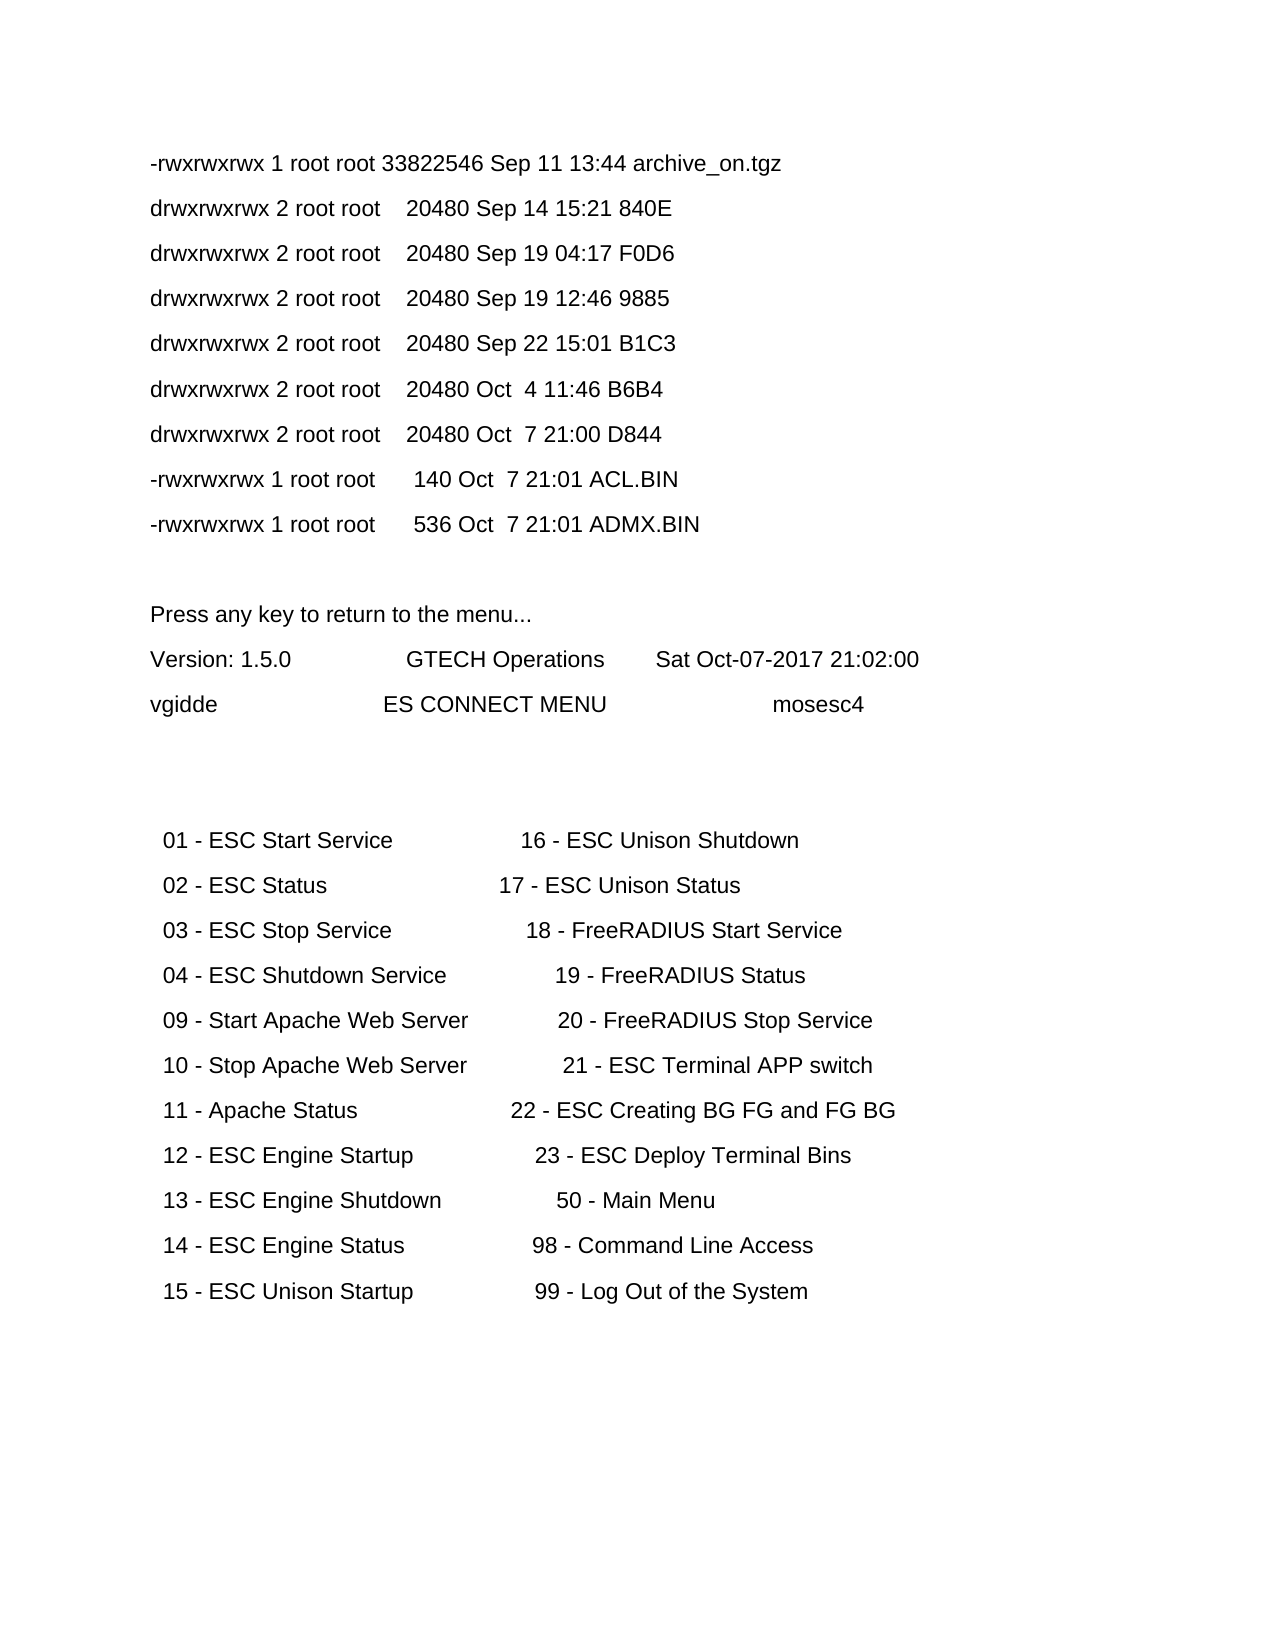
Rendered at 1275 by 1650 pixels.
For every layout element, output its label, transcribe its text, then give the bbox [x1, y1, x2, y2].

text 01 - ESC Start Service 16 - ESC Unison Shutdown [150, 827, 1125, 853]
text drwxrwxrwx 2 root root 20480 Oct 7 21:00 D844 [150, 421, 1125, 447]
text 12 - ESC Engine Startup 23 - ESC Deploy Terminal Bins [150, 1142, 1125, 1169]
text Version: 1.5.0 GTECH Operations Sat Oct-07-2017 21:02:00 [150, 646, 1125, 672]
text 02 - ESC Status 17 - ESC Unison Status [150, 872, 1125, 898]
text drwxrwxrwx 2 root root 20480 Sep 14 15:21 840E [150, 195, 1125, 221]
text -rwxrwxrwx 1 root root 140 Oct 7 21:01 ACL.BIN [150, 466, 1125, 492]
text drwxrwxrwx 2 root root 20480 Sep 22 15:01 B1C3 [150, 330, 1125, 357]
text drwxrwxrwx 2 root root 20480 Sep 19 04:17 F0D6 [150, 240, 1125, 267]
text -rwxrwxrwx 1 root root 536 Oct 7 21:01 ADMX.BIN [150, 511, 1125, 537]
text 13 - ESC Engine Shutdown 50 - Main Menu [150, 1187, 1125, 1214]
text 04 - ESC Shutdown Service 19 - FreeRADIUS Status [150, 962, 1125, 988]
text 14 - ESC Engine Status 98 - Command Line Access [150, 1232, 1125, 1259]
text drwxrwxrwx 2 root root 20480 Oct 4 11:46 B6B4 [150, 376, 1125, 402]
text 09 - Start Apache Web Server 20 - FreeRADIUS Stop Service [150, 1007, 1125, 1033]
text 11 - Apache Status 22 - ESC Creating BG FG and FG BG [150, 1097, 1125, 1123]
text -rwxrwxrwx 1 root root 33822546 Sep 11 13:44 archive_on.tgz [150, 150, 1125, 176]
text Press any key to return to the menu... [150, 601, 1125, 627]
text vgidde ES CONNECT MENU mosesc4 [150, 691, 1125, 718]
text drwxrwxrwx 2 root root 20480 Sep 19 12:46 9885 [150, 285, 1125, 312]
text 10 - Stop Apache Web Server 21 - ESC Terminal APP switch [150, 1052, 1125, 1078]
text 15 - ESC Unison Startup 99 - Log Out of the System [150, 1278, 1125, 1304]
text 03 - ESC Stop Service 18 - FreeRADIUS Start Service [150, 917, 1125, 943]
